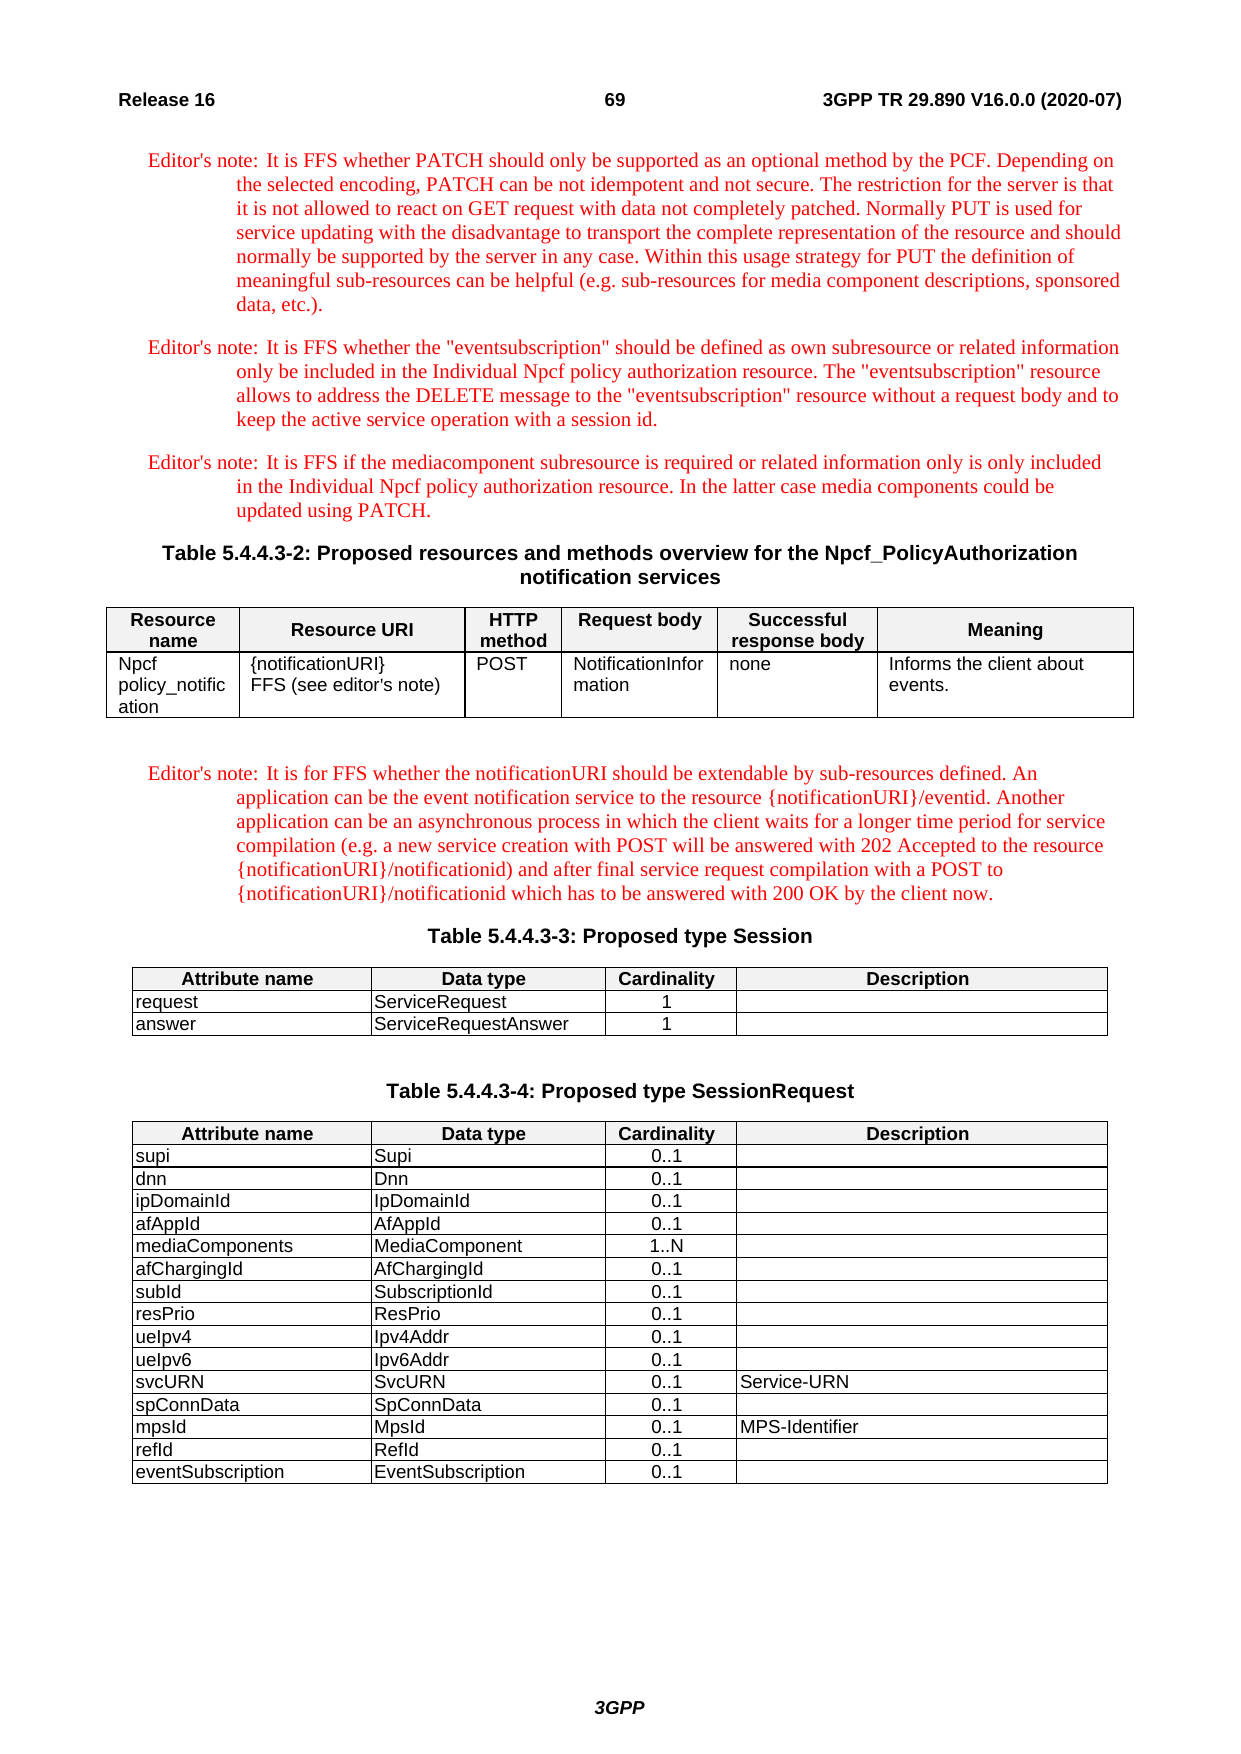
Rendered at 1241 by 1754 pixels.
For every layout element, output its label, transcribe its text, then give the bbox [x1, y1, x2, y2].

text Editor's note: It is FFS whether the "eventsubscription" should be defined as own subresource or related information only be included in the Individual Npcf policy authorization resource. The "eventsubscription" resource allows to address the DELETE message to the "eventsubscription" resource without a request body and to keep the active service operation with a session id. [148, 335, 1122, 431]
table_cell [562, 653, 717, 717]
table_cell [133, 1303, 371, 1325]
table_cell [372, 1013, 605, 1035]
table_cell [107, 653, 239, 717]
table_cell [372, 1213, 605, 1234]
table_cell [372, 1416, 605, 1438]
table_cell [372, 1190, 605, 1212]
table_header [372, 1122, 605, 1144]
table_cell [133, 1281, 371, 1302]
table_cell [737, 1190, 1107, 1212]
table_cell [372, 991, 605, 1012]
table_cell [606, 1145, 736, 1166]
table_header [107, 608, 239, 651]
list Table 5.4.4.3-4: Proposed type SessionRequest [118, 1078, 1122, 1102]
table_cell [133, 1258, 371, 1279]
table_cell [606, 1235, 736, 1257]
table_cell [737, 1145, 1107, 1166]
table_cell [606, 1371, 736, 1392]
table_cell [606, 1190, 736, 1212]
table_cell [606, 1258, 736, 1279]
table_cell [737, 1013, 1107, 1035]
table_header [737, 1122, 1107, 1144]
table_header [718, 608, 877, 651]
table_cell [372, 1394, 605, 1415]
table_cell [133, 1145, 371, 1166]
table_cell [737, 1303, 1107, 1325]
text Editor's note: It is for FFS whether the notificationURI should be extendable by sub-resources defined. An application can be the event notification service to the resource {notificationURI}/eventid. Another application can be an asynchronous process in which the client waits for a longer time period for service compilation (e.g. a new service creation with POST will be answered with 202 Accepted to the resource {notificationURI}/notificationid) and after final service request compilation with a POST to {notificationURI}/notificationid which has to be answered with 200 OK by the client now. [148, 761, 1122, 905]
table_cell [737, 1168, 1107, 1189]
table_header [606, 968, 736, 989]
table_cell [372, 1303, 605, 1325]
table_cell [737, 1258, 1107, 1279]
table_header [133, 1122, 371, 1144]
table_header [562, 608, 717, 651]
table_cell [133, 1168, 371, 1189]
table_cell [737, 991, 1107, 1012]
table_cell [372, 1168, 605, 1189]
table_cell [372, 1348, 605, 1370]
text Editor's note: It is FFS if the mediacomponent subresource is required or related information only is only included in the Individual Npcf policy authorization resource. In the latter case media components could be updated using PATCH. [148, 450, 1122, 522]
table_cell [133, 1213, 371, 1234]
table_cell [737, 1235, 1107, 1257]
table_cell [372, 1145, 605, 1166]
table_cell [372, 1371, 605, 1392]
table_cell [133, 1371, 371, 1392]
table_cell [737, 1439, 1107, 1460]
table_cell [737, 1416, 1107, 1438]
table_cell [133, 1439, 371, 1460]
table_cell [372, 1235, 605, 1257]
text Table 5.4.4.3-2: Proposed resources and methods overview for the Npcf_PolicyAuthorization notification services [118, 541, 1122, 588]
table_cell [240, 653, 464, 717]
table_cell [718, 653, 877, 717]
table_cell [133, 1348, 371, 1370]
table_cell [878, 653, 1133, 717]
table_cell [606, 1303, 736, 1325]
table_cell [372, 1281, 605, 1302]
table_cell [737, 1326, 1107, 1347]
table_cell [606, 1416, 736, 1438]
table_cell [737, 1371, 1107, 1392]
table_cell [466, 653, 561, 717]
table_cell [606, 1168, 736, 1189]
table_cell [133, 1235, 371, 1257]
list Table 5.4.4.3-3: Proposed type Session [118, 924, 1122, 948]
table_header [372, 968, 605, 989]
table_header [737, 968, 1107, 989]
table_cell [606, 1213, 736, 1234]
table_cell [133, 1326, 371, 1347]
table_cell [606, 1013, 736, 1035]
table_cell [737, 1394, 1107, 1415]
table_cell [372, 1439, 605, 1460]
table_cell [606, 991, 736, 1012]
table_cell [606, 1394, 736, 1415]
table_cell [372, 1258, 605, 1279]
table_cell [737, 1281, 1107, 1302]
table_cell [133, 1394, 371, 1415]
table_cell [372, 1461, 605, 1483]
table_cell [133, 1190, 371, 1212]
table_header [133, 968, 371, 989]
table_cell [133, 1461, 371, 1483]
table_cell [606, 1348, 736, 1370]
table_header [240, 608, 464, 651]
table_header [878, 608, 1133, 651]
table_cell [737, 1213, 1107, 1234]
text Editor's note: It is FFS whether PATCH should only be supported as an optional method by the PCF. Depending on the selected encoding, PATCH can be not idempotent and not secure. The restriction for the server is that it is not allowed to react on GET request with data not completely patched. Normally PUT is used for service updating with the disadvantage to transport the complete representation of the resource and should normally be supported by the server in any case. Within this usage strategy for PUT the definition of meaningful sub-resources can be helpful (e.g. sub-resources for media component descriptions, sponsored data, etc.). [148, 147, 1122, 316]
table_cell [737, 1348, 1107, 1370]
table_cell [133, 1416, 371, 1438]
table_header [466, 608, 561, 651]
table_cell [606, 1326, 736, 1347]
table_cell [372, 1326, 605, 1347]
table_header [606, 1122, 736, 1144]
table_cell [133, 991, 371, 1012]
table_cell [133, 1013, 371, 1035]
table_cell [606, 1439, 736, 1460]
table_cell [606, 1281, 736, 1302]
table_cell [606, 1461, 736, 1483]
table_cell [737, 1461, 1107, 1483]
